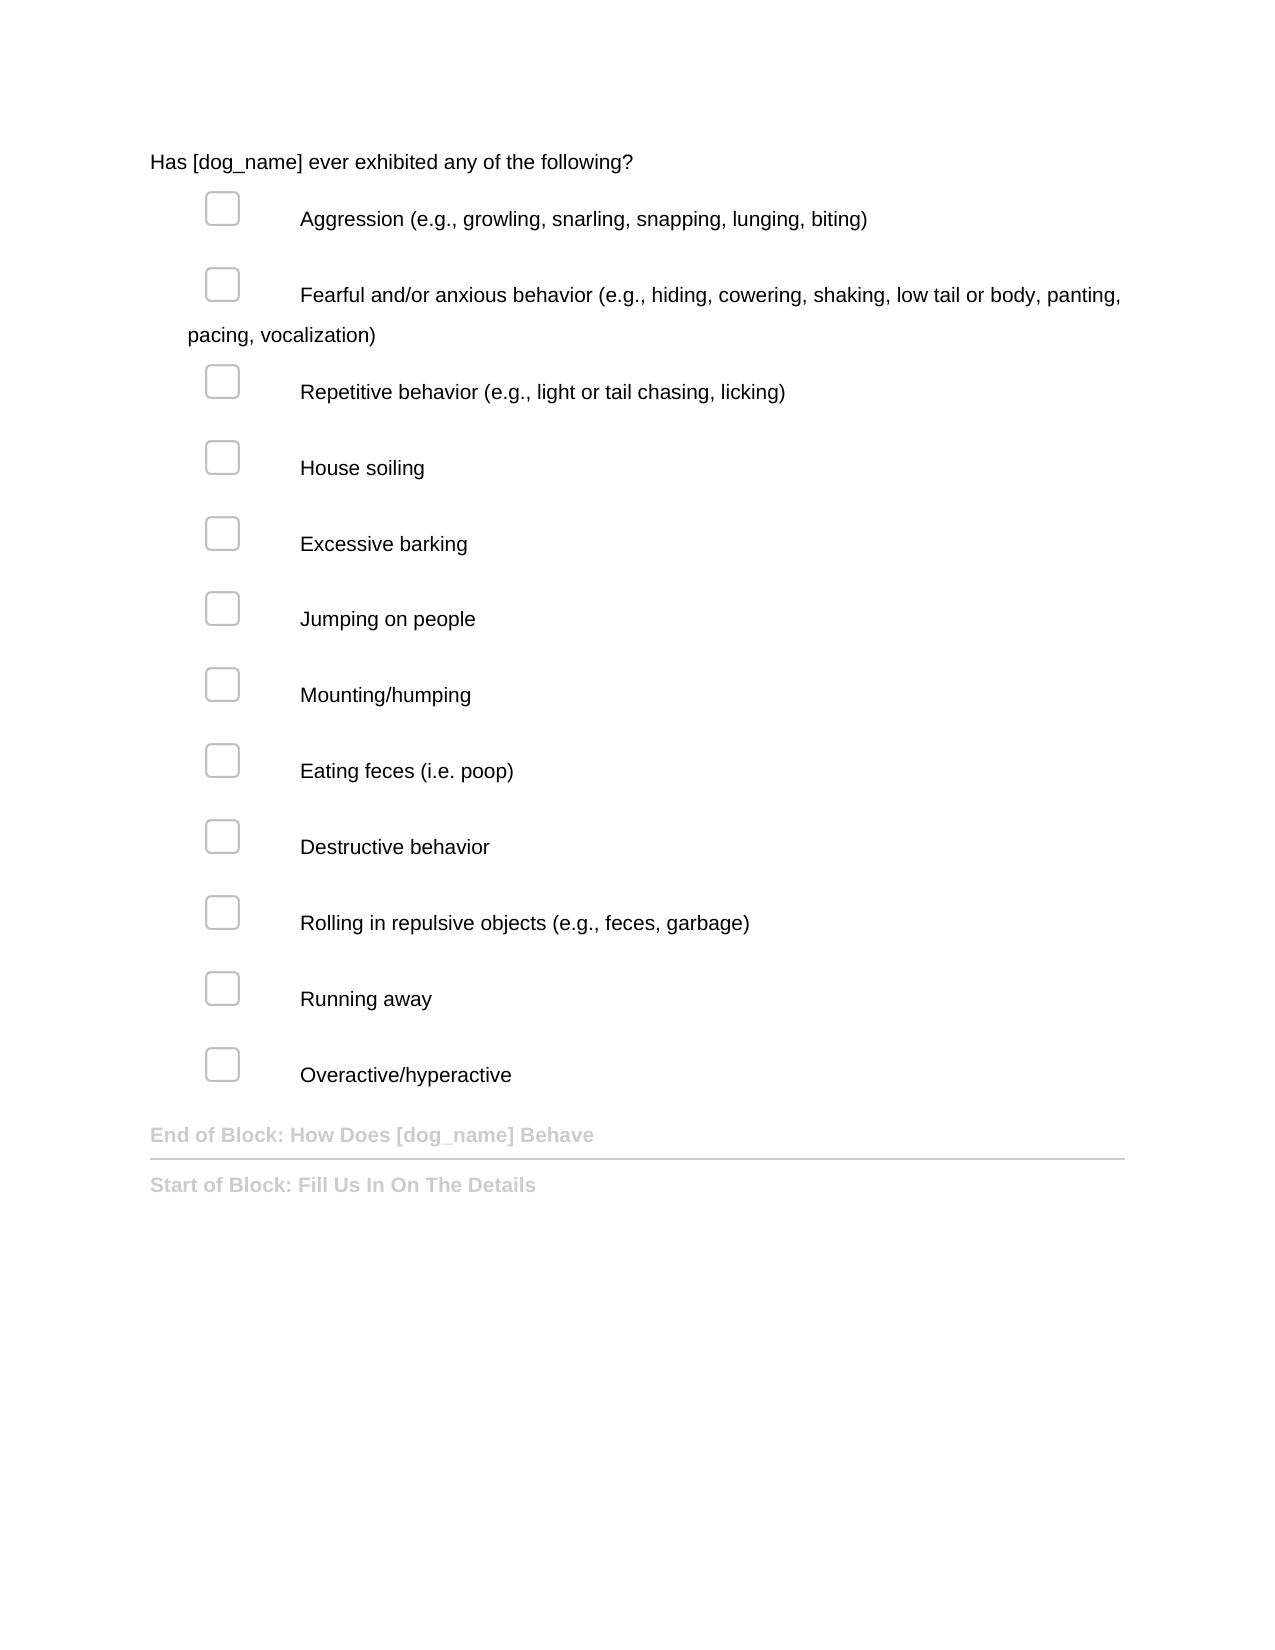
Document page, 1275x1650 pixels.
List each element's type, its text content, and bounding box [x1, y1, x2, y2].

text Start of Block: Fill Us In On The Details [150, 1173, 1125, 1197]
list Running away [187, 958, 1125, 1024]
text End of Block: How Does [dog_name] Behave [150, 1122, 1125, 1146]
text Has [dog_name] ever exhibited any of the following? [150, 150, 1125, 174]
list Rolling in repulsive objects (e.g., feces, garbage) [187, 882, 1125, 948]
list Excessive barking [187, 502, 1125, 568]
list Eating feces (i.e. poop) [187, 730, 1125, 796]
list Mounting/humping [187, 654, 1125, 720]
list Overactive/hyperactive [187, 1034, 1125, 1100]
list Destructive behavior [187, 806, 1125, 872]
list Jumping on people [187, 578, 1125, 644]
list Aggression (e.g., growling, snarling, snapping, lunging, biting) [187, 177, 1125, 243]
list House soiling [187, 426, 1125, 492]
list Fearful and/or anxious behavior (e.g., hiding, cowering, shaking, low tail or body, panting, pacing, vocalization) [187, 253, 1125, 347]
list Repetitive behavior (e.g., light or tail chasing, licking) [187, 351, 1125, 417]
